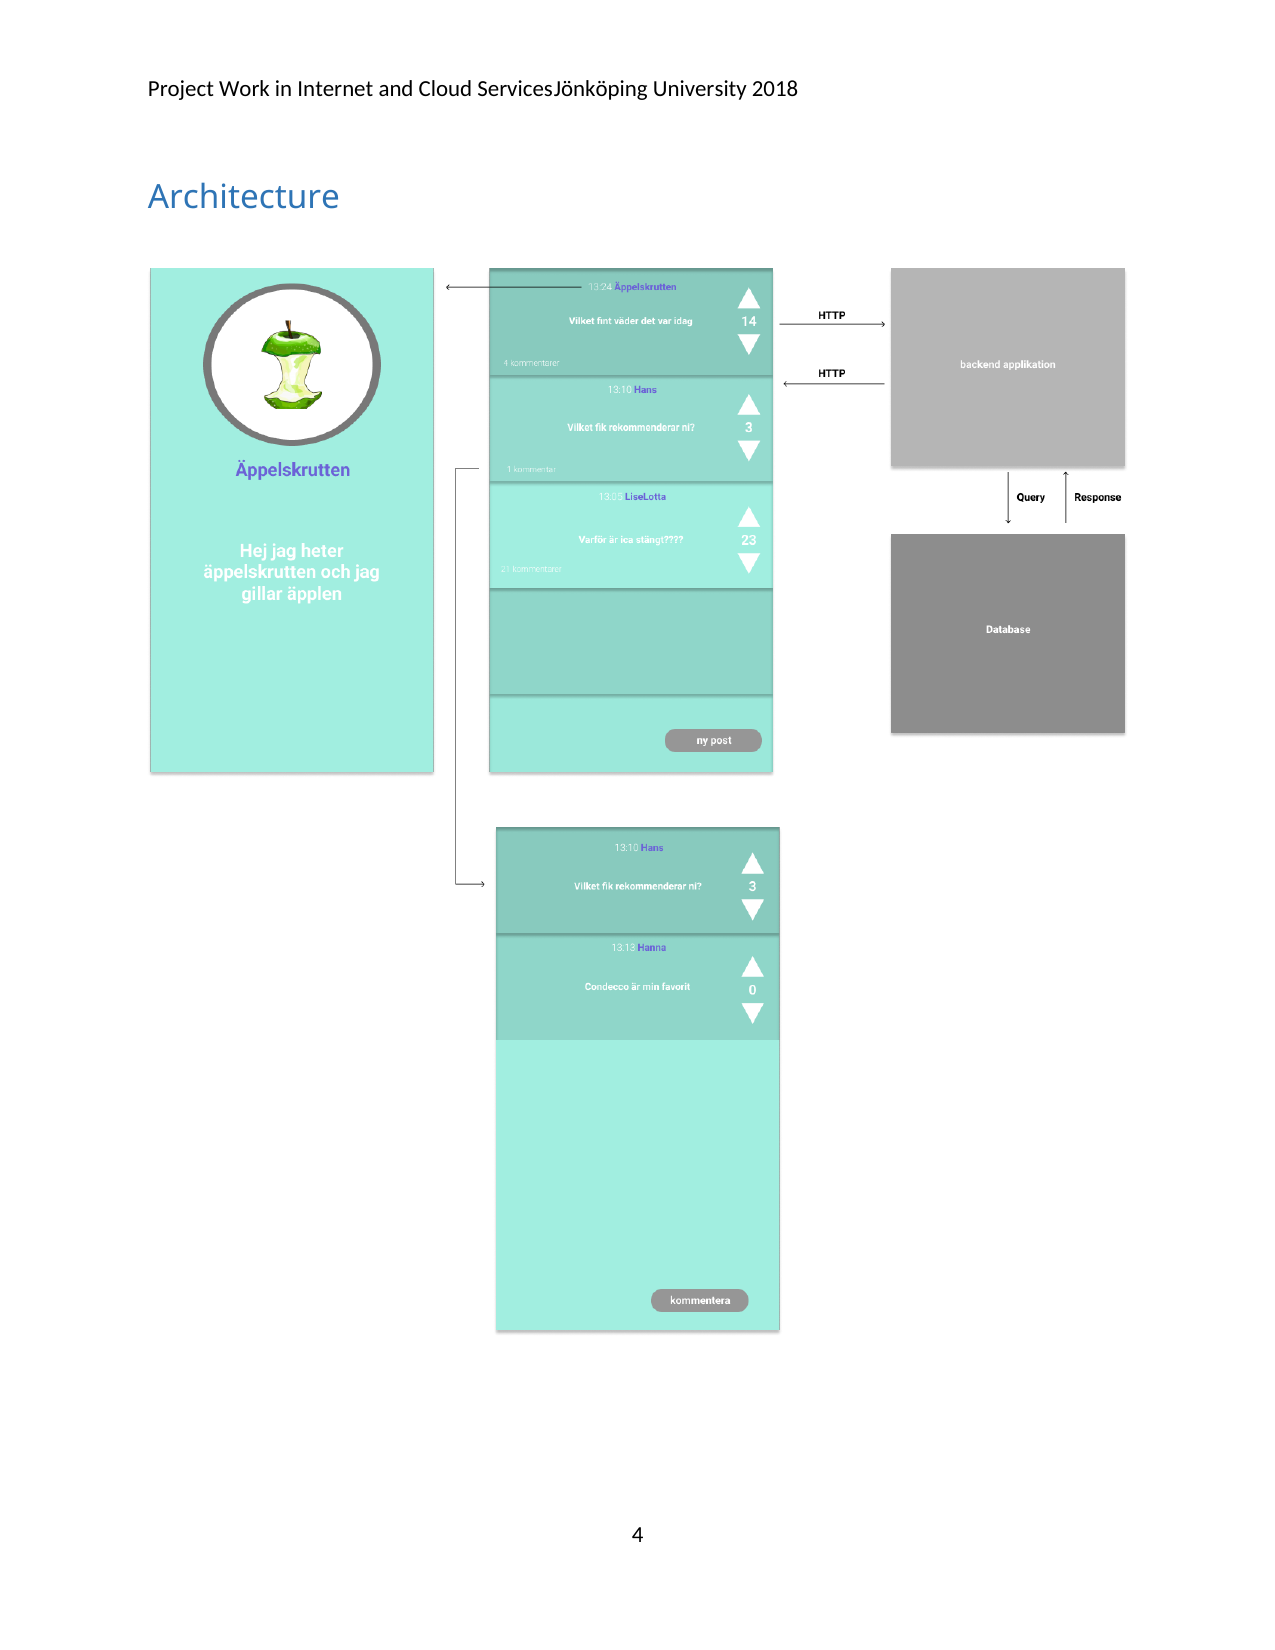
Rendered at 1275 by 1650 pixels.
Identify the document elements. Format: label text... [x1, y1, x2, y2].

subtitle Architecture [148, 173, 1127, 218]
picture [147, 268, 1128, 1336]
